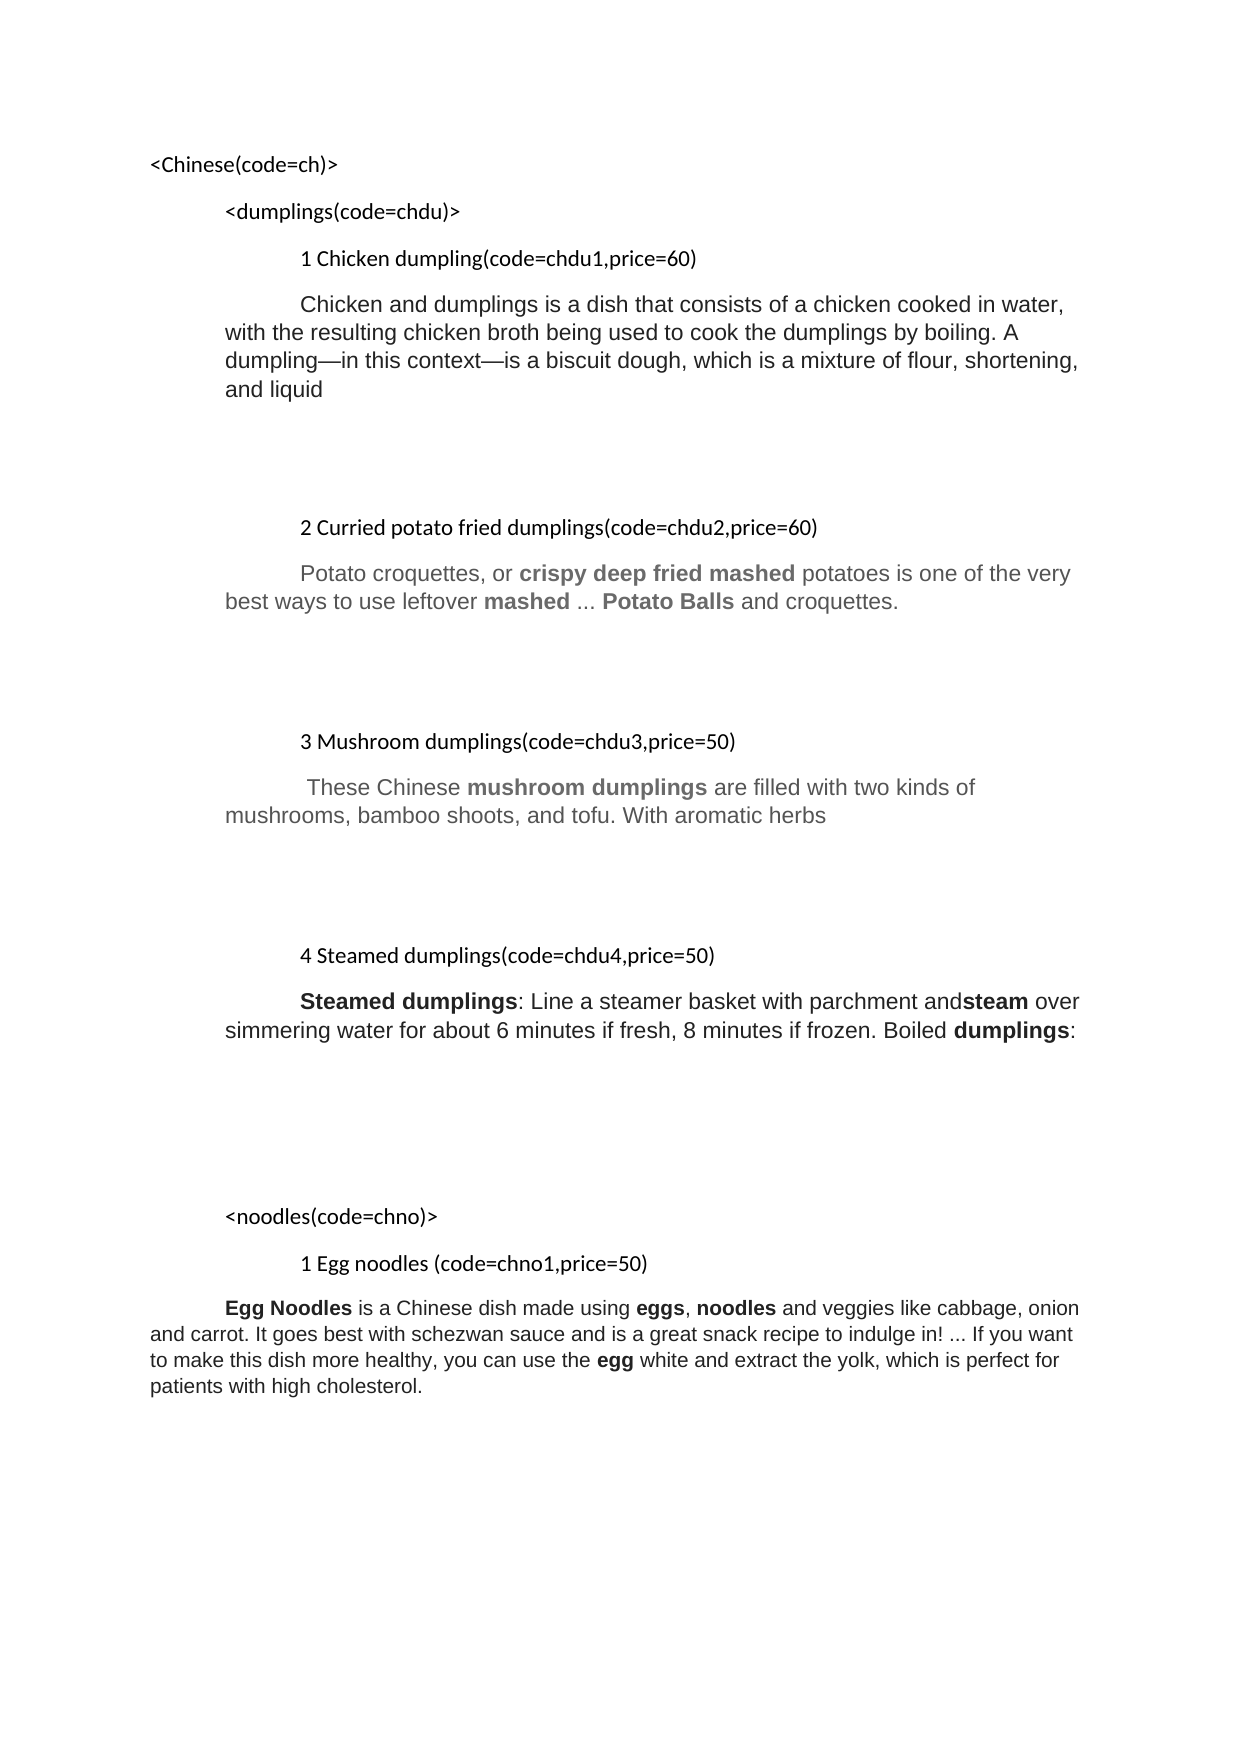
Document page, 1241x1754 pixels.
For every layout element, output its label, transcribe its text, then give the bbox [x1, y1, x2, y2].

text <dumplings(code=chdu)> [150, 197, 1090, 225]
text Steamed dumplings: Line a steamer basket with parchment andsteam over simmering water for about 6 minutes if fresh, 8 minutes if frozen. Boiled dumplings: [225, 988, 1090, 1043]
text 1 Chicken dumpling(code=chdu1,price=60) [225, 244, 1090, 272]
text 4 Steamed dumplings(code=chdu4,price=50) [225, 941, 1090, 969]
text Egg Noodles is a Chinese dish made using eggs, noodles and veggies like cabbage, onion and carrot. It goes best with schezwan sauce and is a great snack recipe to indulge in! ... If you want to make this dish more healthy, you can use the egg white and extract the yolk, which is perfect for patients with high cholesterol. [150, 1296, 1090, 1398]
text These Chinese mushroom dumplings are filled with two kinds of mushrooms, bamboo shoots, and tofu. With aromatic herbs [225, 774, 1090, 829]
text Chicken and dumplings is a dish that consists of a chicken cooked in water, with the resulting chicken broth being used to cook the dumplings by boiling. A dumpling—in this context—is a biscuit dough, which is a mixture of flour, shortening, and liquid [225, 291, 1090, 402]
text 1 Egg noodles (code=chno1,price=50) [150, 1249, 1090, 1277]
text 3 Mushroom dumplings(code=chdu3,price=50) [225, 727, 1090, 755]
text <Chinese(code=ch)> [150, 150, 1090, 178]
text 2 Curried potato fried dumplings(code=chdu2,price=60) [225, 513, 1090, 541]
text <noodles(code=chno)> [150, 1202, 1090, 1230]
text Potato croquettes, or crispy deep fried mashed potatoes is one of the very best ways to use leftover mashed ... Potato Balls and croquettes. [225, 560, 1090, 615]
